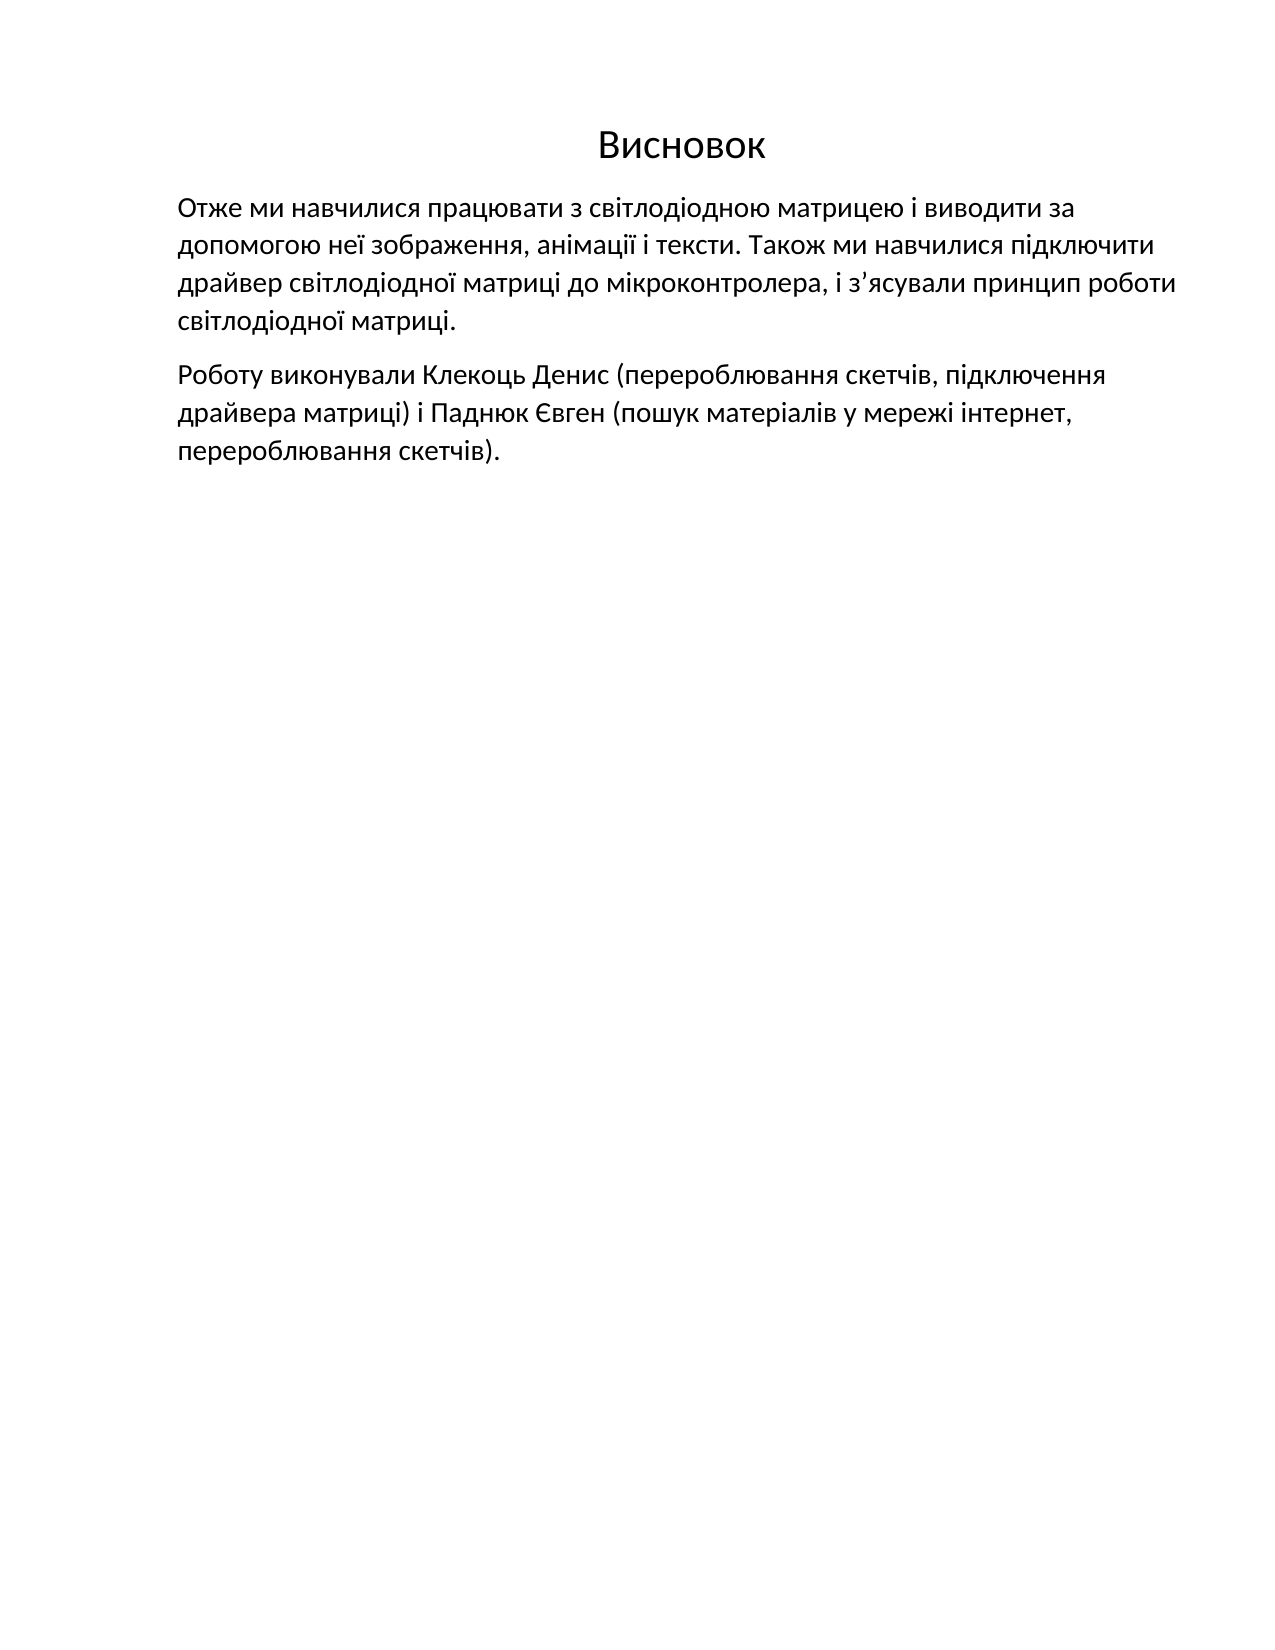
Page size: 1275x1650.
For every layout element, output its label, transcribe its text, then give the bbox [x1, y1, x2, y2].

text Роботу виконували Клекоць Денис (перероблювання скетчів, підключення драйвера матриці) і Паднюк Євген (пошук матеріалів у мережі інтернет, перероблювання скетчів). [177, 356, 1186, 467]
text Отже ми навчилися працювати з світлодіодною матрицею і виводити за допомогою неї зображення, анімації і тексти. Також ми навчилися підключити драйвер світлодіодної матриці до мікроконтролера, і з’ясували принцип роботи світлодіодної матриці. [177, 189, 1186, 337]
text Висновок [177, 118, 1186, 169]
